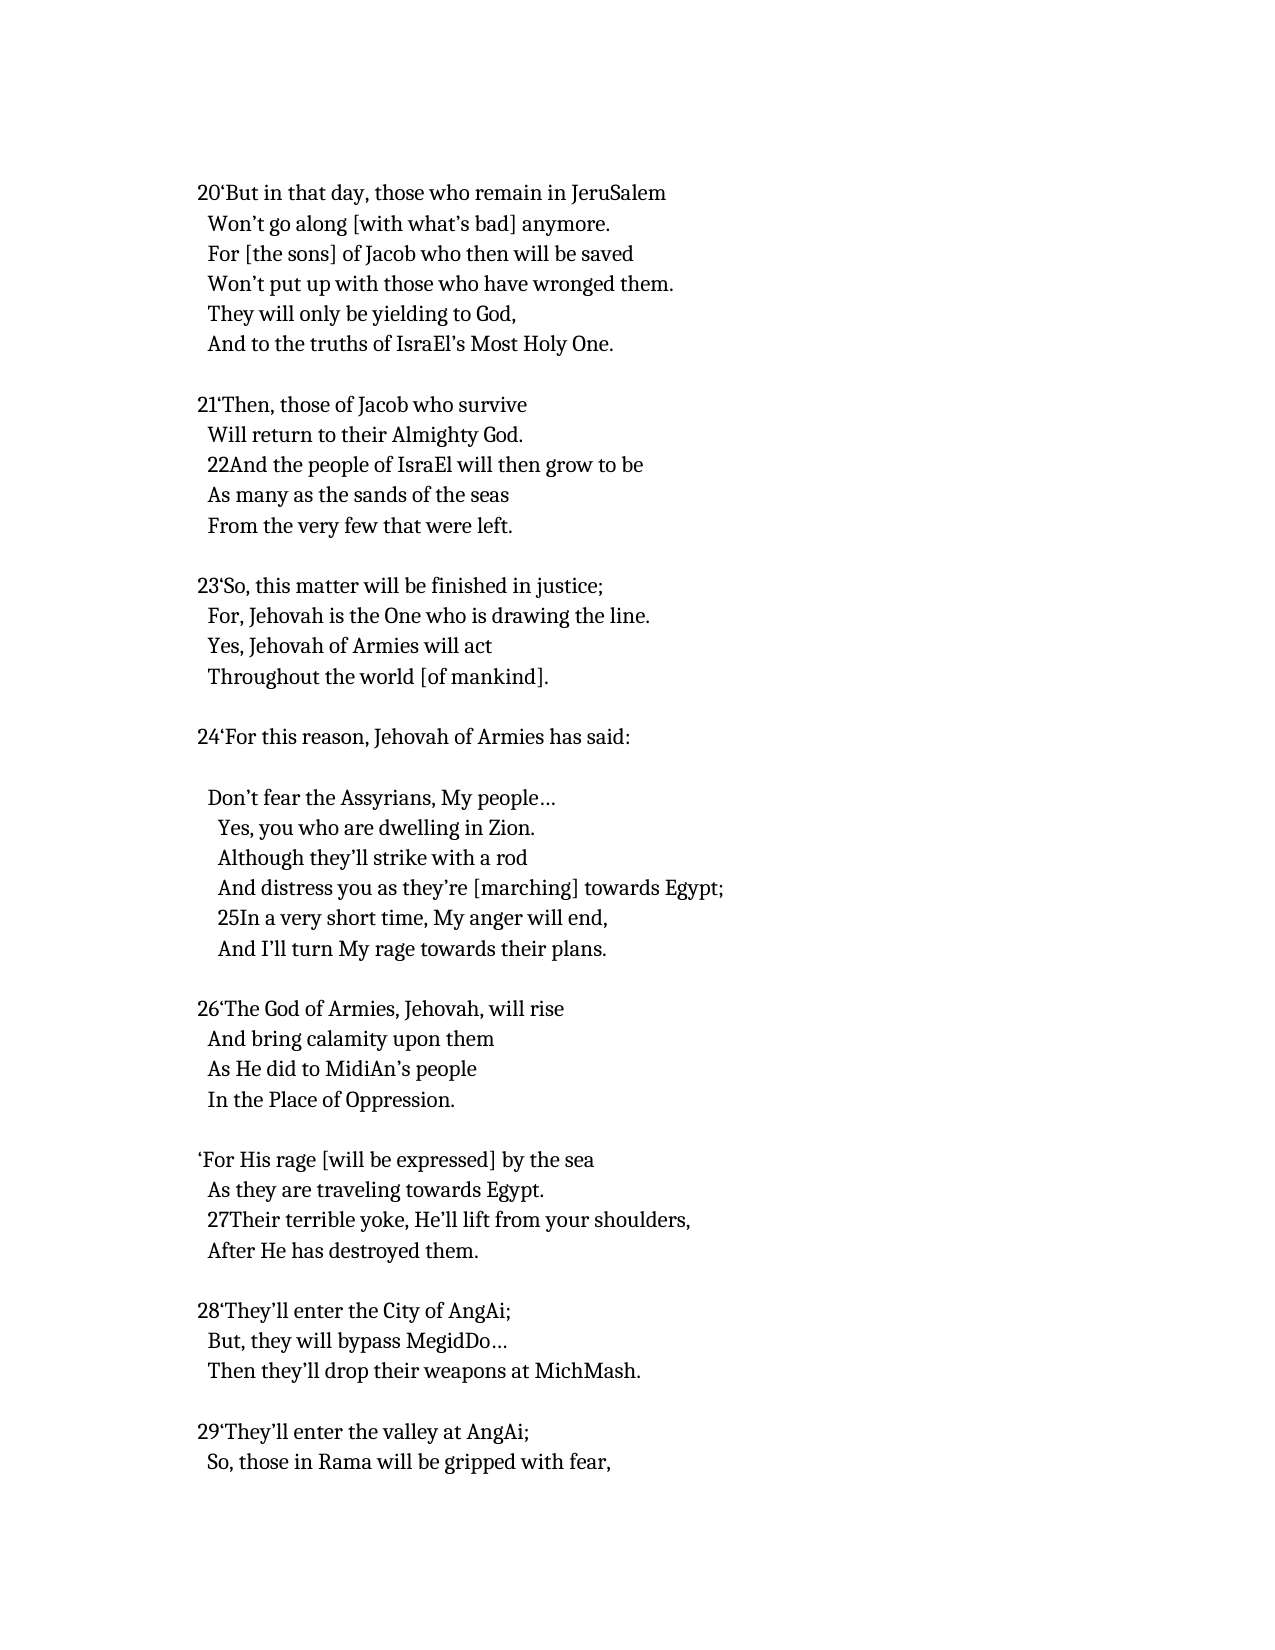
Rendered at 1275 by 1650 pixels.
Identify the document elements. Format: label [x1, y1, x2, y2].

text [187, 150, 1087, 1475]
